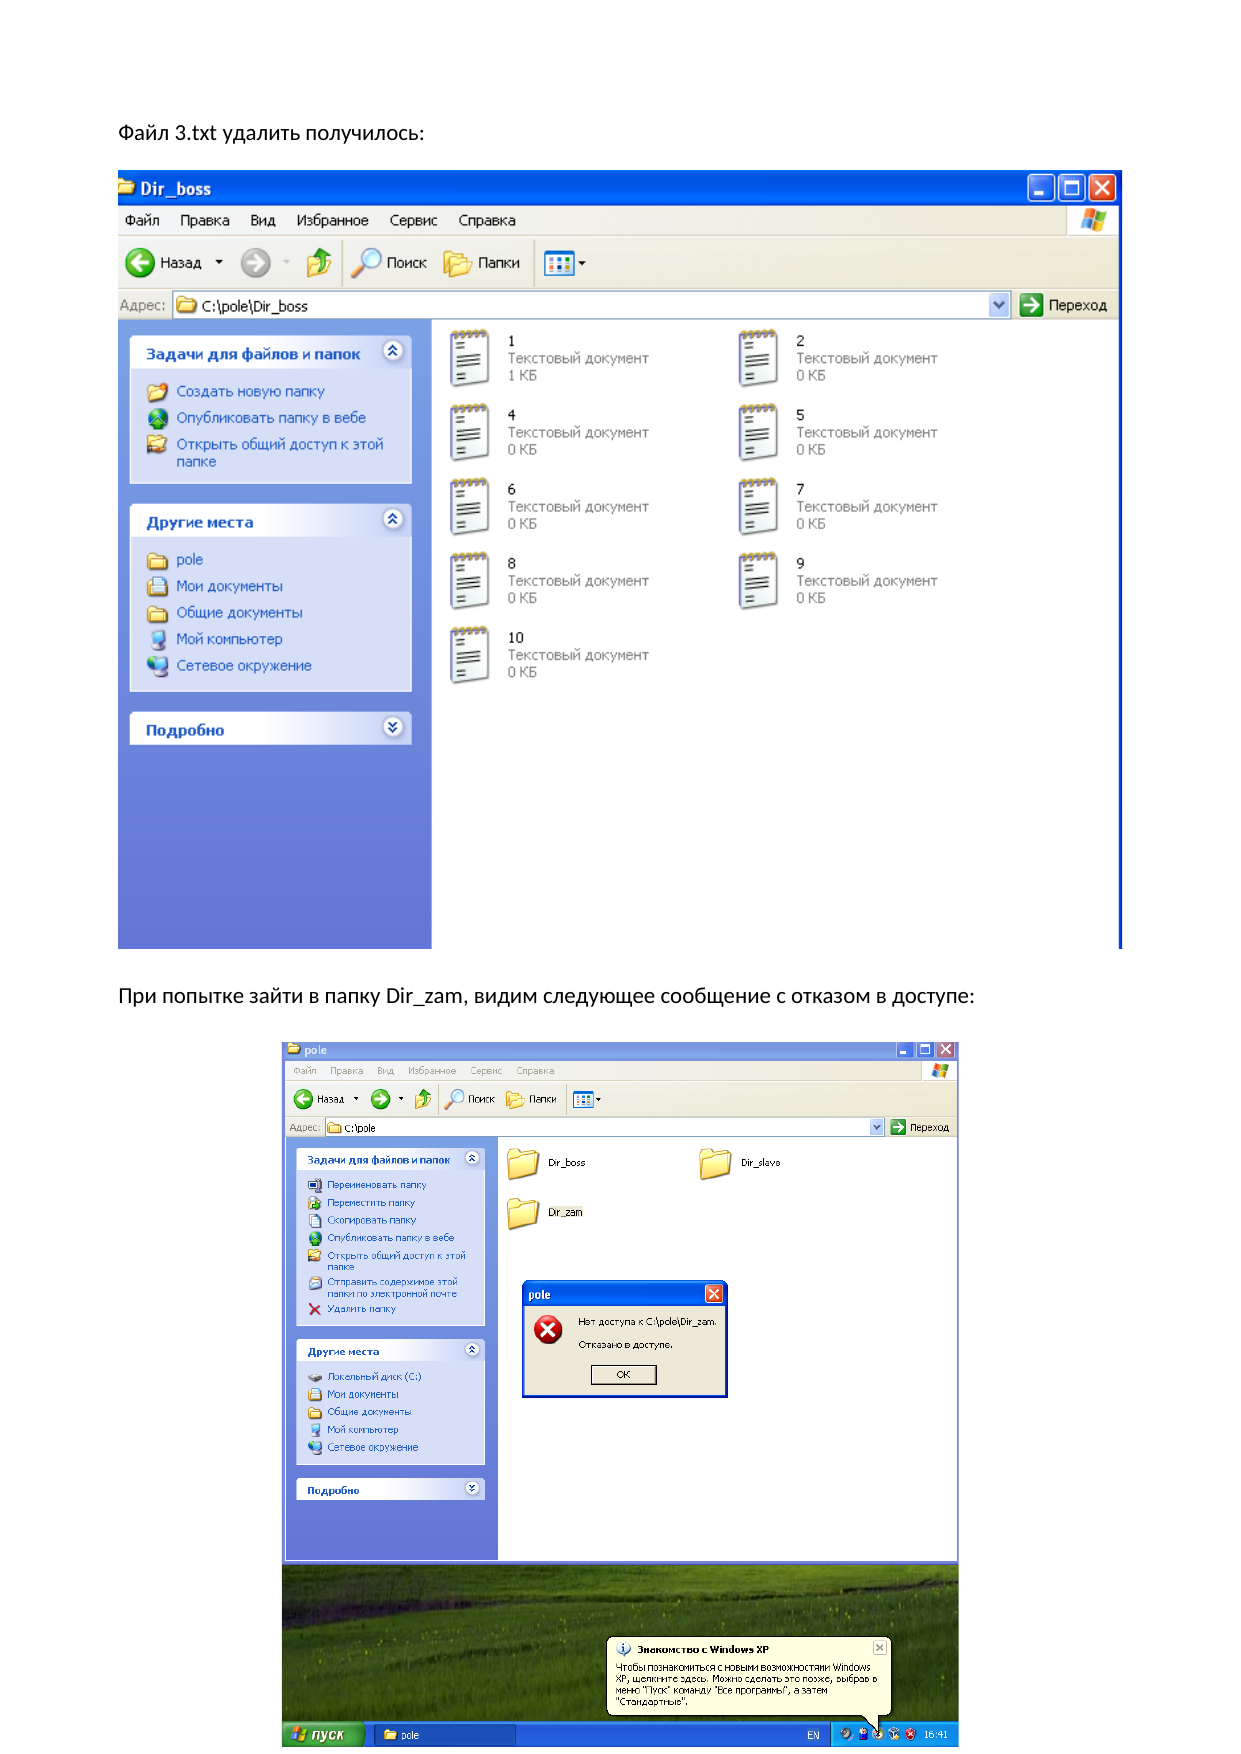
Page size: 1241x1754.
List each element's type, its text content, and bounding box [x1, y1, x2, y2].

text Файл 3.txt удалить получилось: [118, 118, 1122, 146]
picture [281, 1042, 959, 1747]
text При попытке зайти в папку Dir_zam, видим следующее сообщение с отказом в доступе: [118, 949, 1122, 1009]
picture [118, 170, 1123, 949]
